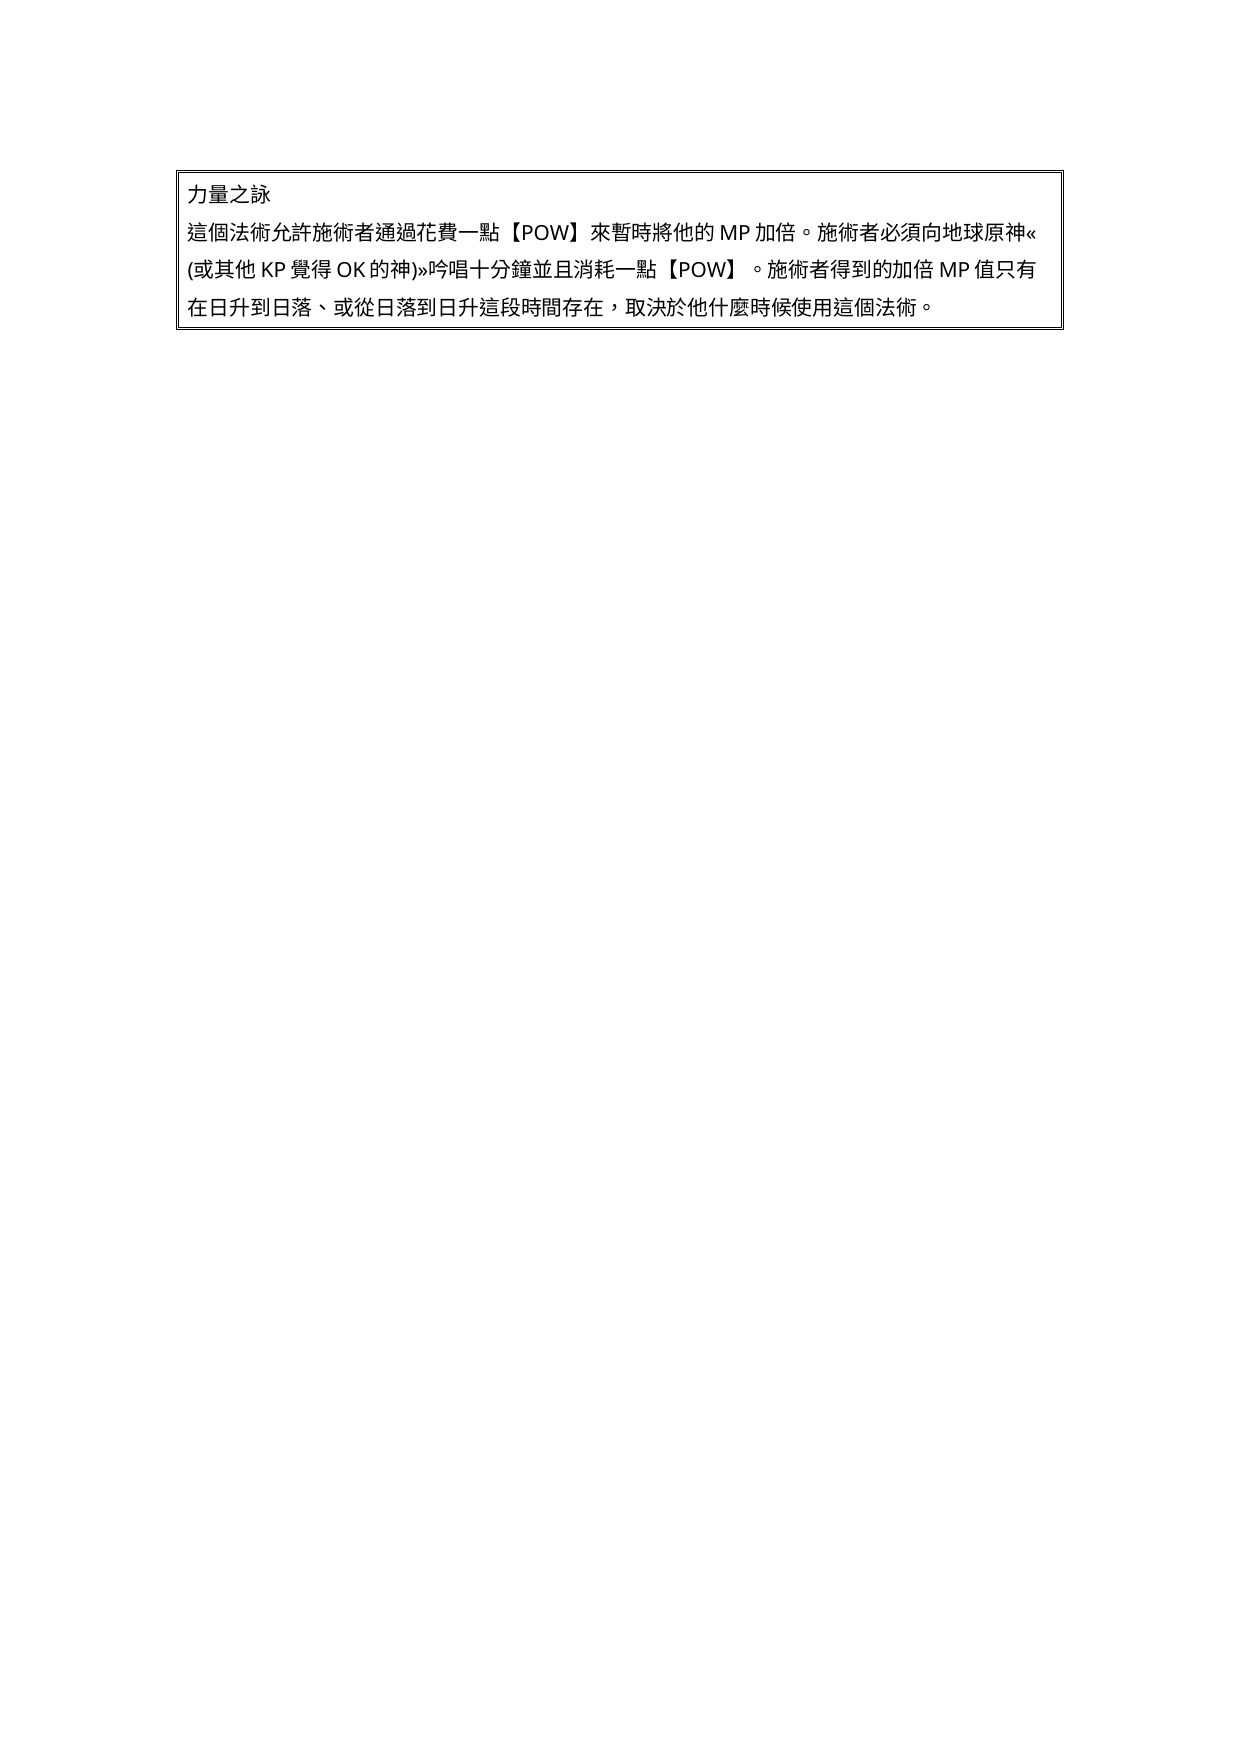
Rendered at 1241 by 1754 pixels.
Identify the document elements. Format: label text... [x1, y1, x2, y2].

text 力量之詠 [179, 173, 1061, 207]
text 這個法術允許施術者通過花費一點【POW】來暫時將他的MP加倍。施術者必須向地球原神«(或其他KP覺得OK的神)»吟唱十分鐘並且消耗一點【POW】。施術者得到的加倍MP值只有在日升到日落、或從日落到日升這段時間存在，取決於他什麼時候使用這個法術。 [179, 207, 1061, 327]
